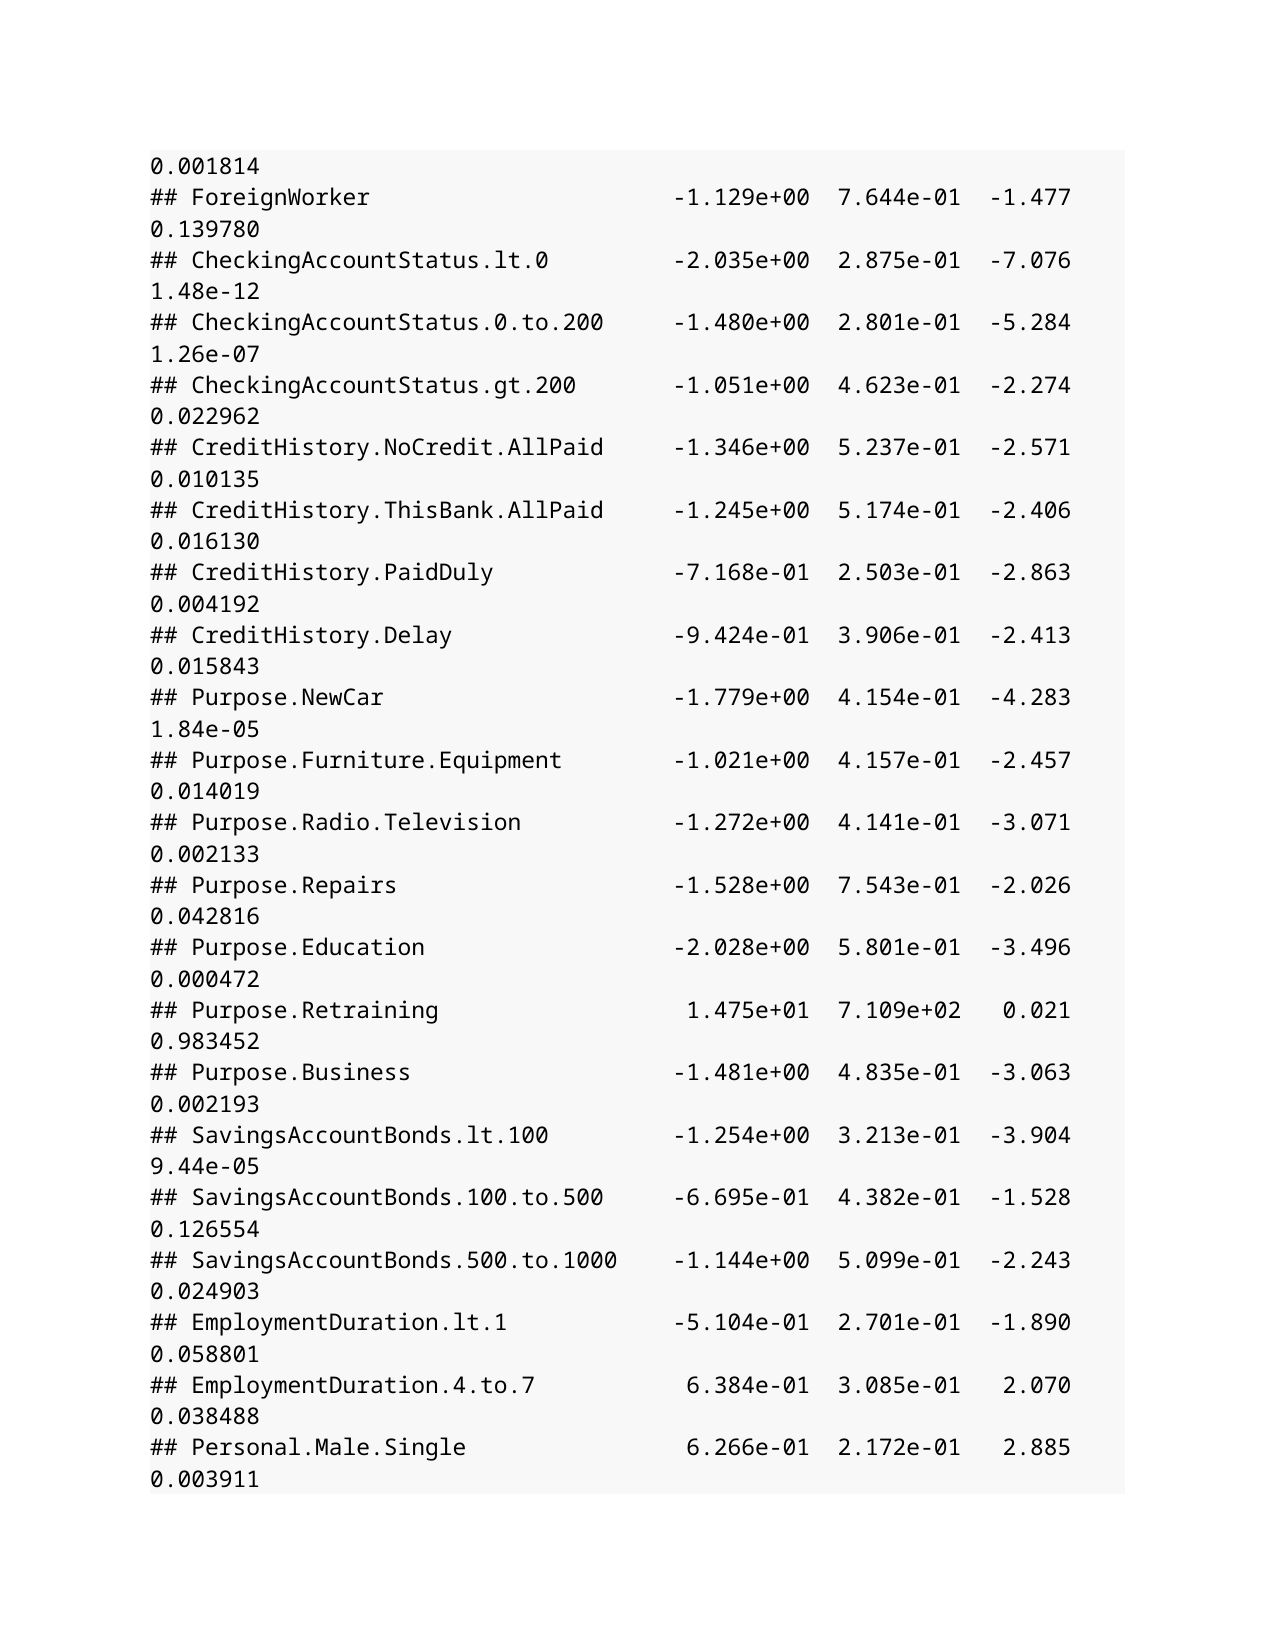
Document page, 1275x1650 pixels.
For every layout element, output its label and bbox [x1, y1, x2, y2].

text [150, 150, 1125, 1494]
